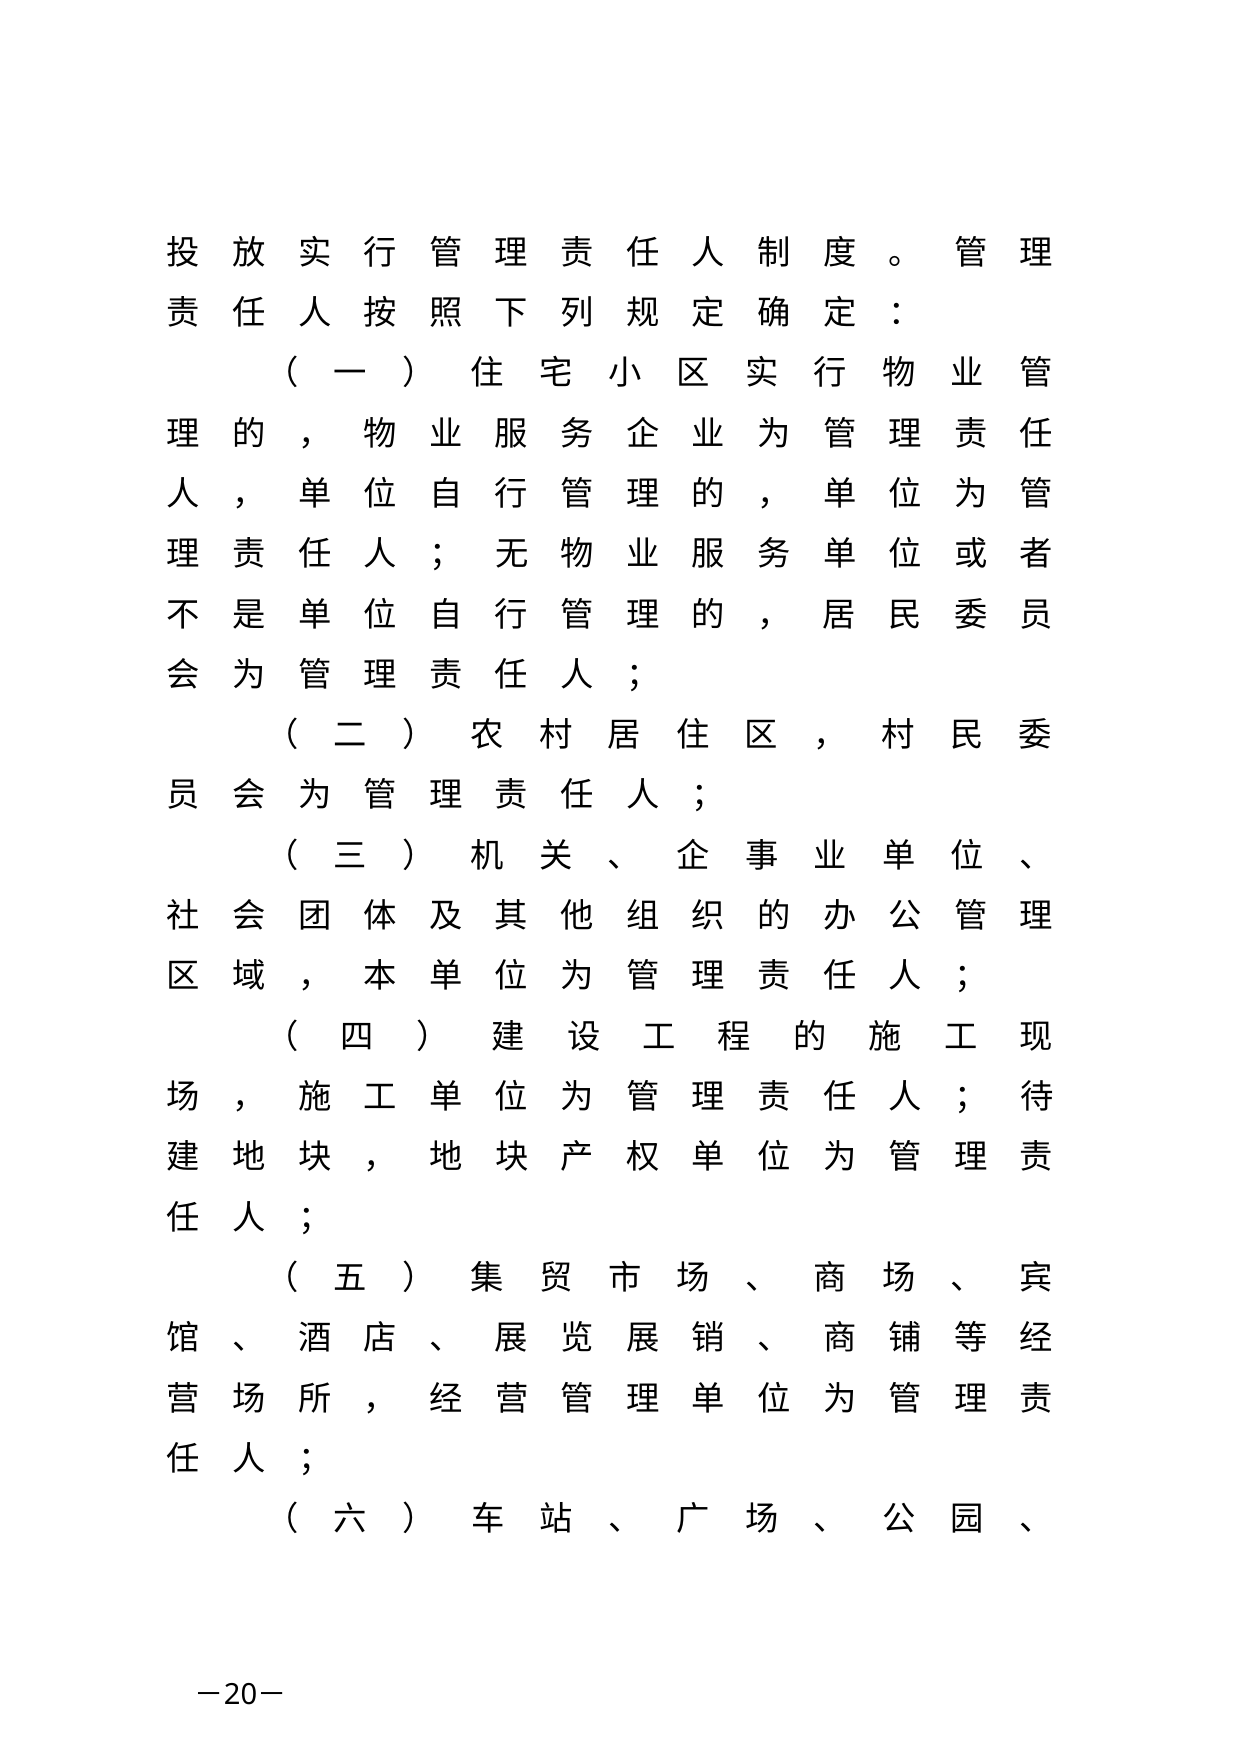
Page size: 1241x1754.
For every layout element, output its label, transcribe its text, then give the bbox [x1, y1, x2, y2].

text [167, 1486, 1085, 1546]
text （五）集贸市场、商场、宾馆、酒店、展览展销、商铺等经营场所，经营管理单位为管理责任人； [167, 1245, 1085, 1486]
text （一）住宅小区实行物业管理的，物业服务企业为管理责任人，单位自行管理的，单位为管理责任人；无物业服务单位或者不是单位自行管理的，居民委员会为管理责任人； [167, 340, 1085, 702]
text （三）机关、企事业单位、社会团体及其他组织的办公管理区域，本单位为管理责任人； [167, 822, 1085, 1003]
text （四）建设工程的施工现场，施工单位为管理责任人；待建地块，地块产权单位为管理责任人； [167, 1003, 1085, 1245]
text （二）农村居住区，村民委员会为管理责任人； [167, 702, 1085, 822]
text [167, 219, 1085, 340]
